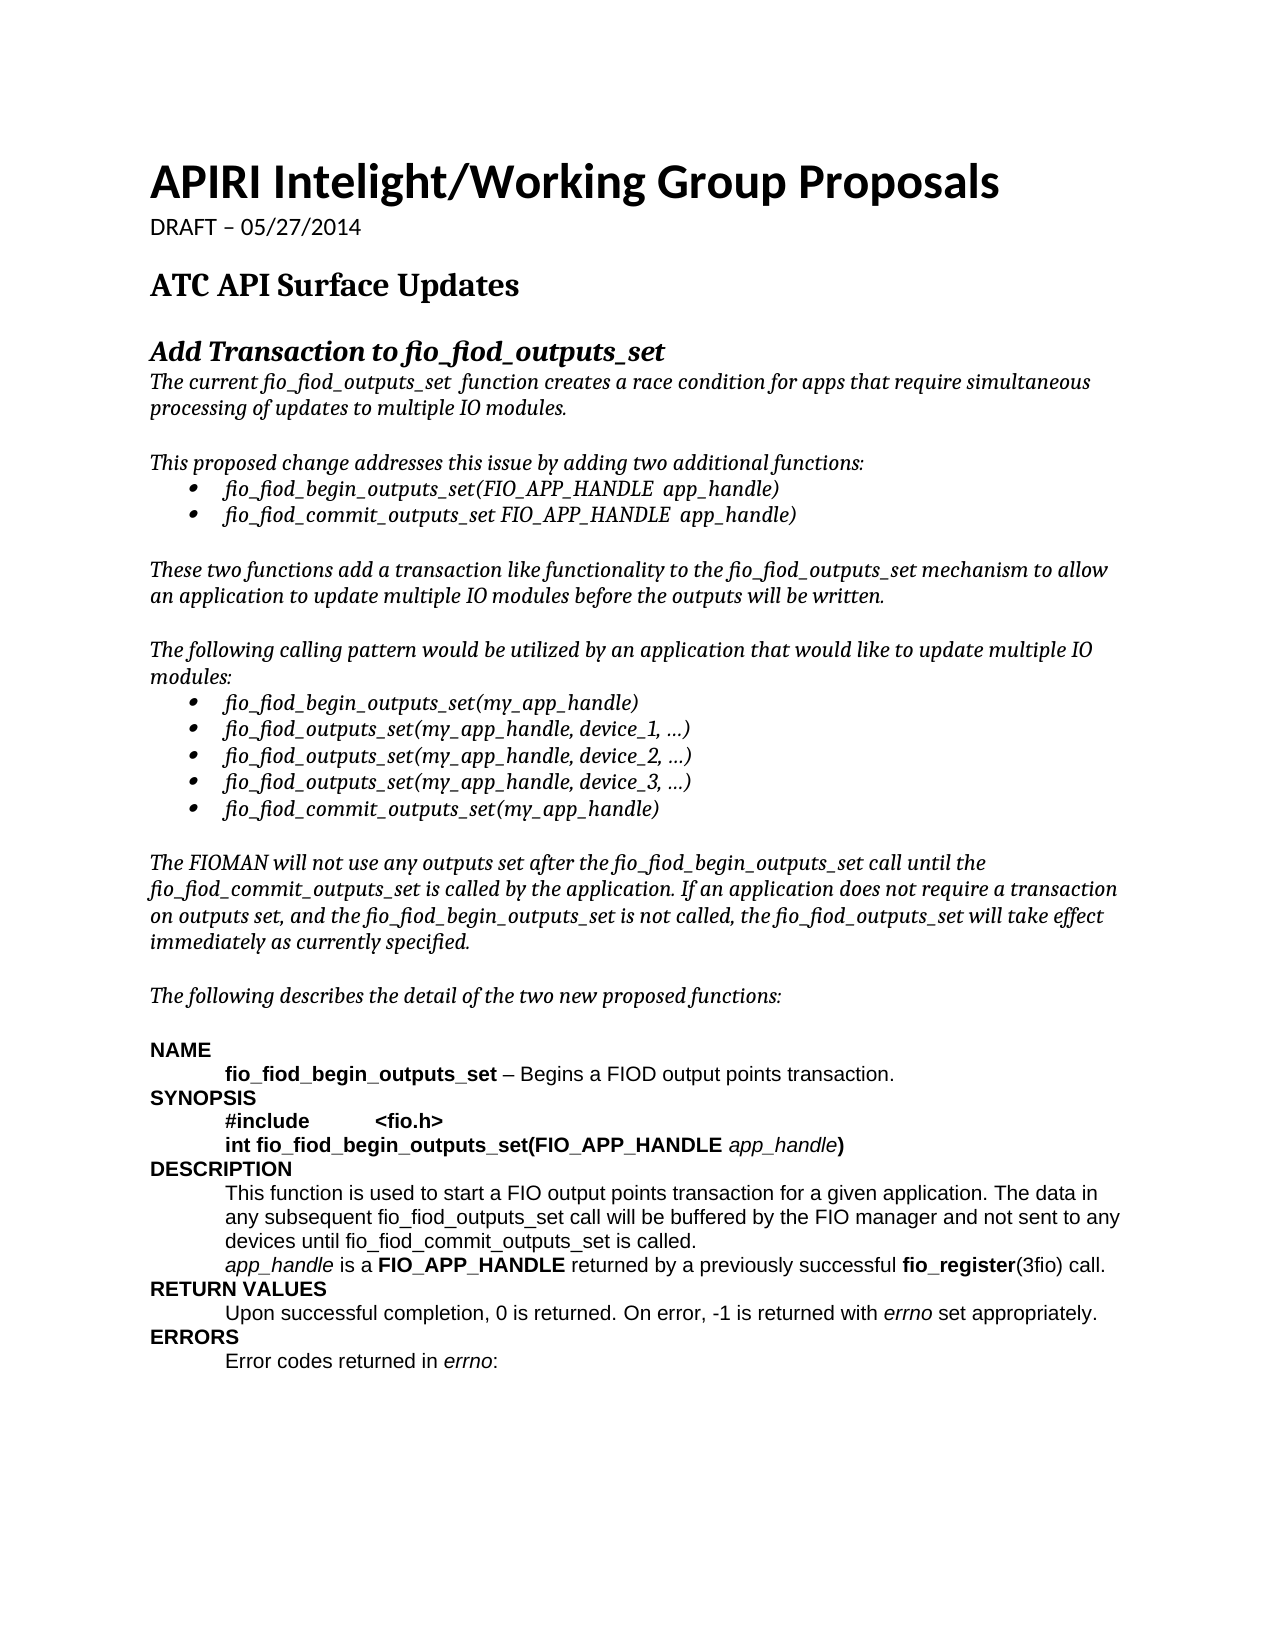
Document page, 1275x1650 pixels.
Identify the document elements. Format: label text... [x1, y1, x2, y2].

text Error codes returned in errno: [225, 1349, 1125, 1373]
text int fio_fiod_begin_outputs_set(FIO_APP_HANDLE app_handle) [225, 1133, 1125, 1157]
text The current fio_fiod_outputs_set function creates a race condition for apps that require simultaneous processing of updates to multiple IO modules. [150, 369, 1125, 421]
text DRAFT – 05/27/2014 [150, 211, 1125, 242]
text These two functions add a transaction like functionality to the fio_fiod_outputs_set mechanism to allow an application to update multiple IO modules before the outputs will be written. [150, 556, 1125, 609]
text NAME [150, 1037, 1125, 1061]
text The following describes the detail of the two new proposed functions: [150, 983, 1125, 1009]
list fio_fiod_outputs_set(my_app_handle, device_2, …) [187, 743, 1125, 769]
text ERRORS [150, 1325, 1125, 1349]
list fio_fiod_outputs_set(my_app_handle, device_1, …) [187, 716, 1125, 743]
list fio_fiod_commit_outputs_set(my_app_handle) [187, 795, 1125, 822]
text app_handle is a FIO_APP_HANDLE returned by a previously successful fio_register(3fio) call. [225, 1253, 1125, 1277]
text The FIOMAN will not use any outputs set after the fio_fiod_begin_outputs_set call until the fio_fiod_commit_outputs_set is called by the application. If an application does not require a transaction on outputs set, and the fio_fiod_begin_outputs_set is not called, the fio_fiod_outputs_set will take effect immediately as currently specified. [150, 850, 1125, 955]
text RETURN VALUES [150, 1277, 1125, 1301]
text This proposed change addresses this issue by adding two additional functions: [150, 449, 1125, 476]
text fio_fiod_begin_outputs_set – Begins a FIOD output points transaction. [225, 1061, 1125, 1085]
subtitle ATC API Surface Updates [150, 267, 1125, 305]
text Upon successful completion, 0 is returned. On error, -1 is returned with errno set appropriately. [225, 1301, 1125, 1325]
list fio_fiod_begin_outputs_set(FIO_APP_HANDLE app_handle) [187, 476, 1125, 502]
text SYNOPSIS [150, 1085, 1125, 1109]
text This function is used to start a FIO output points transaction for a given application. The data in any subsequent fio_fiod_outputs_set call will be buffered by the FIO manager and not sent to any devices until fio_fiod_commit_outputs_set is called. [225, 1181, 1125, 1253]
list fio_fiod_commit_outputs_set FIO_APP_HANDLE app_handle) [187, 502, 1125, 528]
list fio_fiod_begin_outputs_set(my_app_handle) [187, 690, 1125, 716]
text APIRI Intelight/Working Group Proposals [150, 150, 1125, 211]
text DESCRIPTION [150, 1157, 1125, 1181]
list fio_fiod_outputs_set(my_app_handle, device_3, …) [187, 769, 1125, 795]
text #include <fio.h> [225, 1109, 1125, 1133]
text Add Transaction to fio_fiod_outputs_set [150, 335, 1125, 369]
text The following calling pattern would be utilized by an application that would like to update multiple IO modules: [150, 637, 1125, 690]
